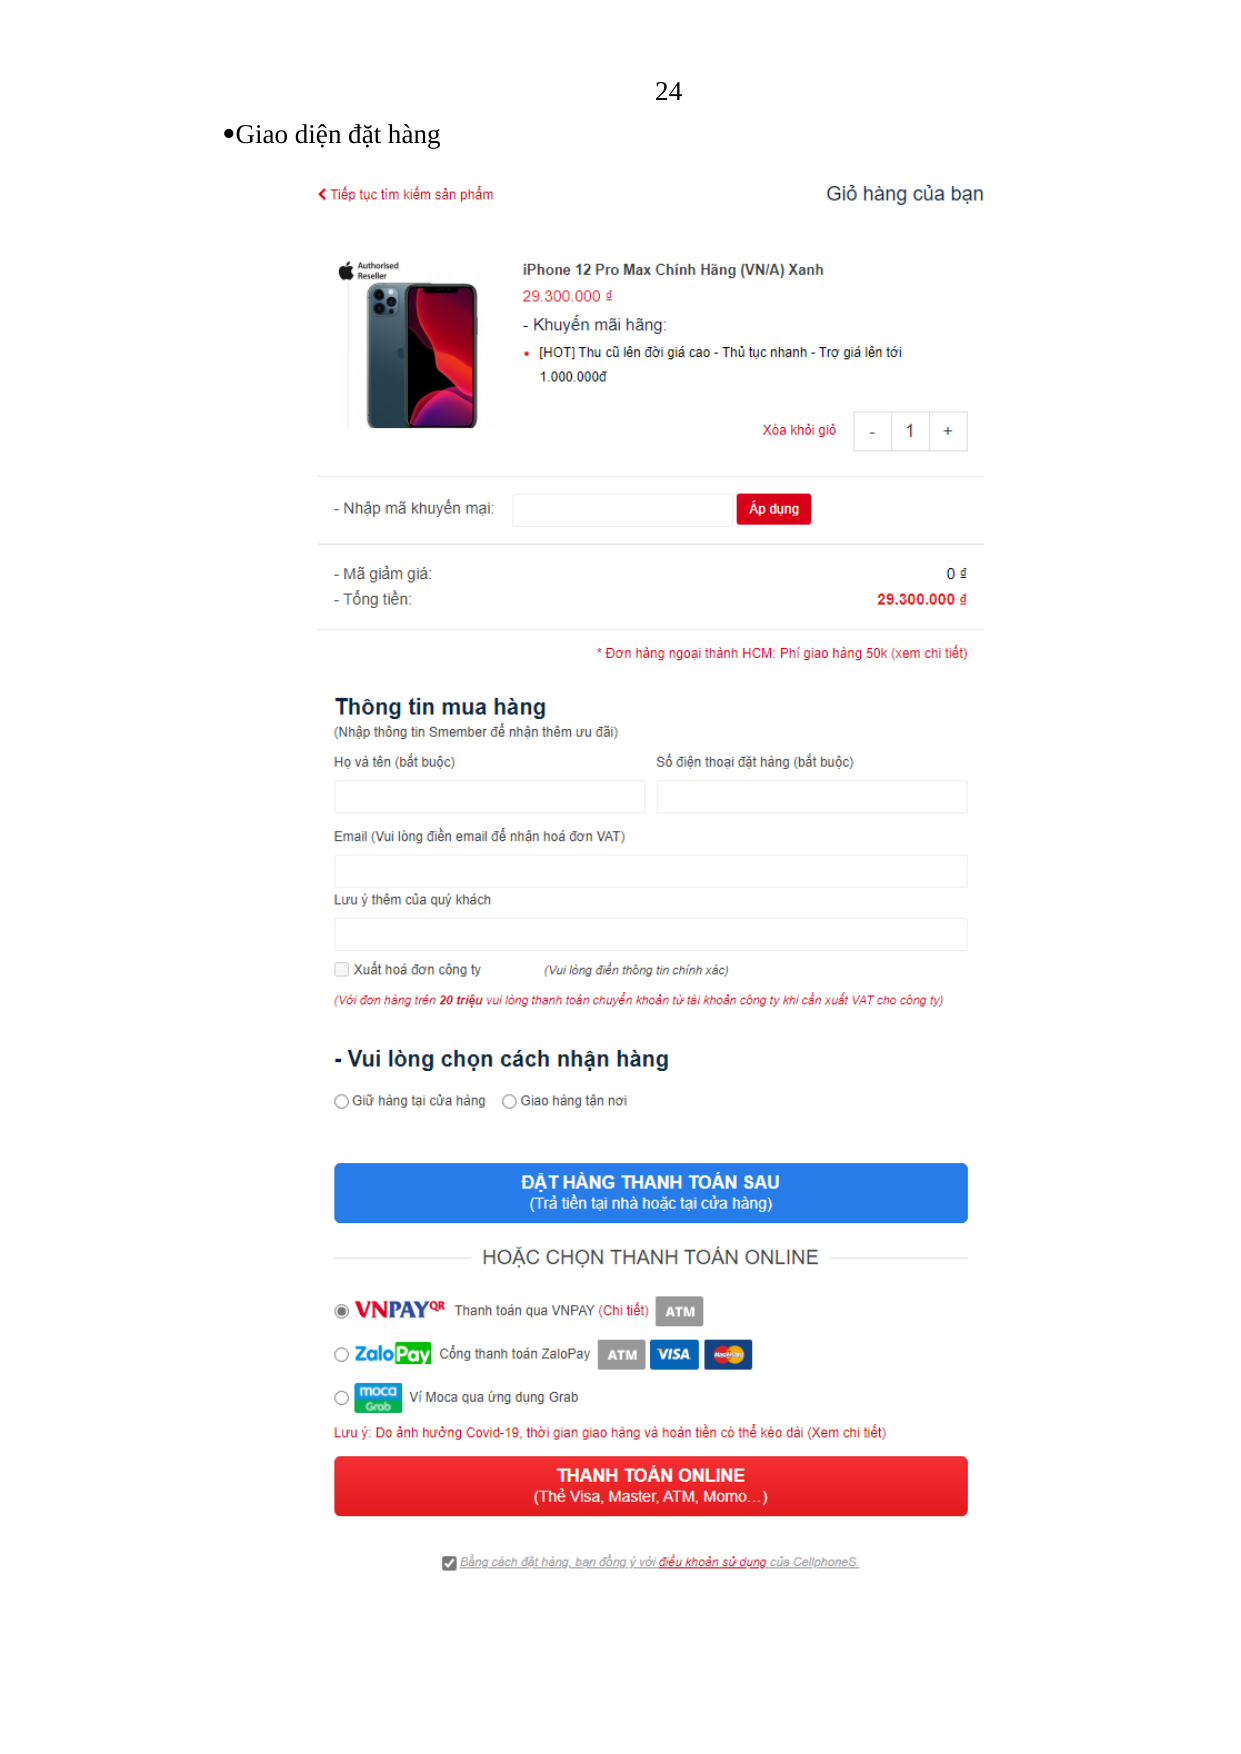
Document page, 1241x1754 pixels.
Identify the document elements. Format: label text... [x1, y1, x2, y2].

picture [310, 175, 989, 1594]
list Giao diện đặt hàng [224, 118, 1122, 149]
